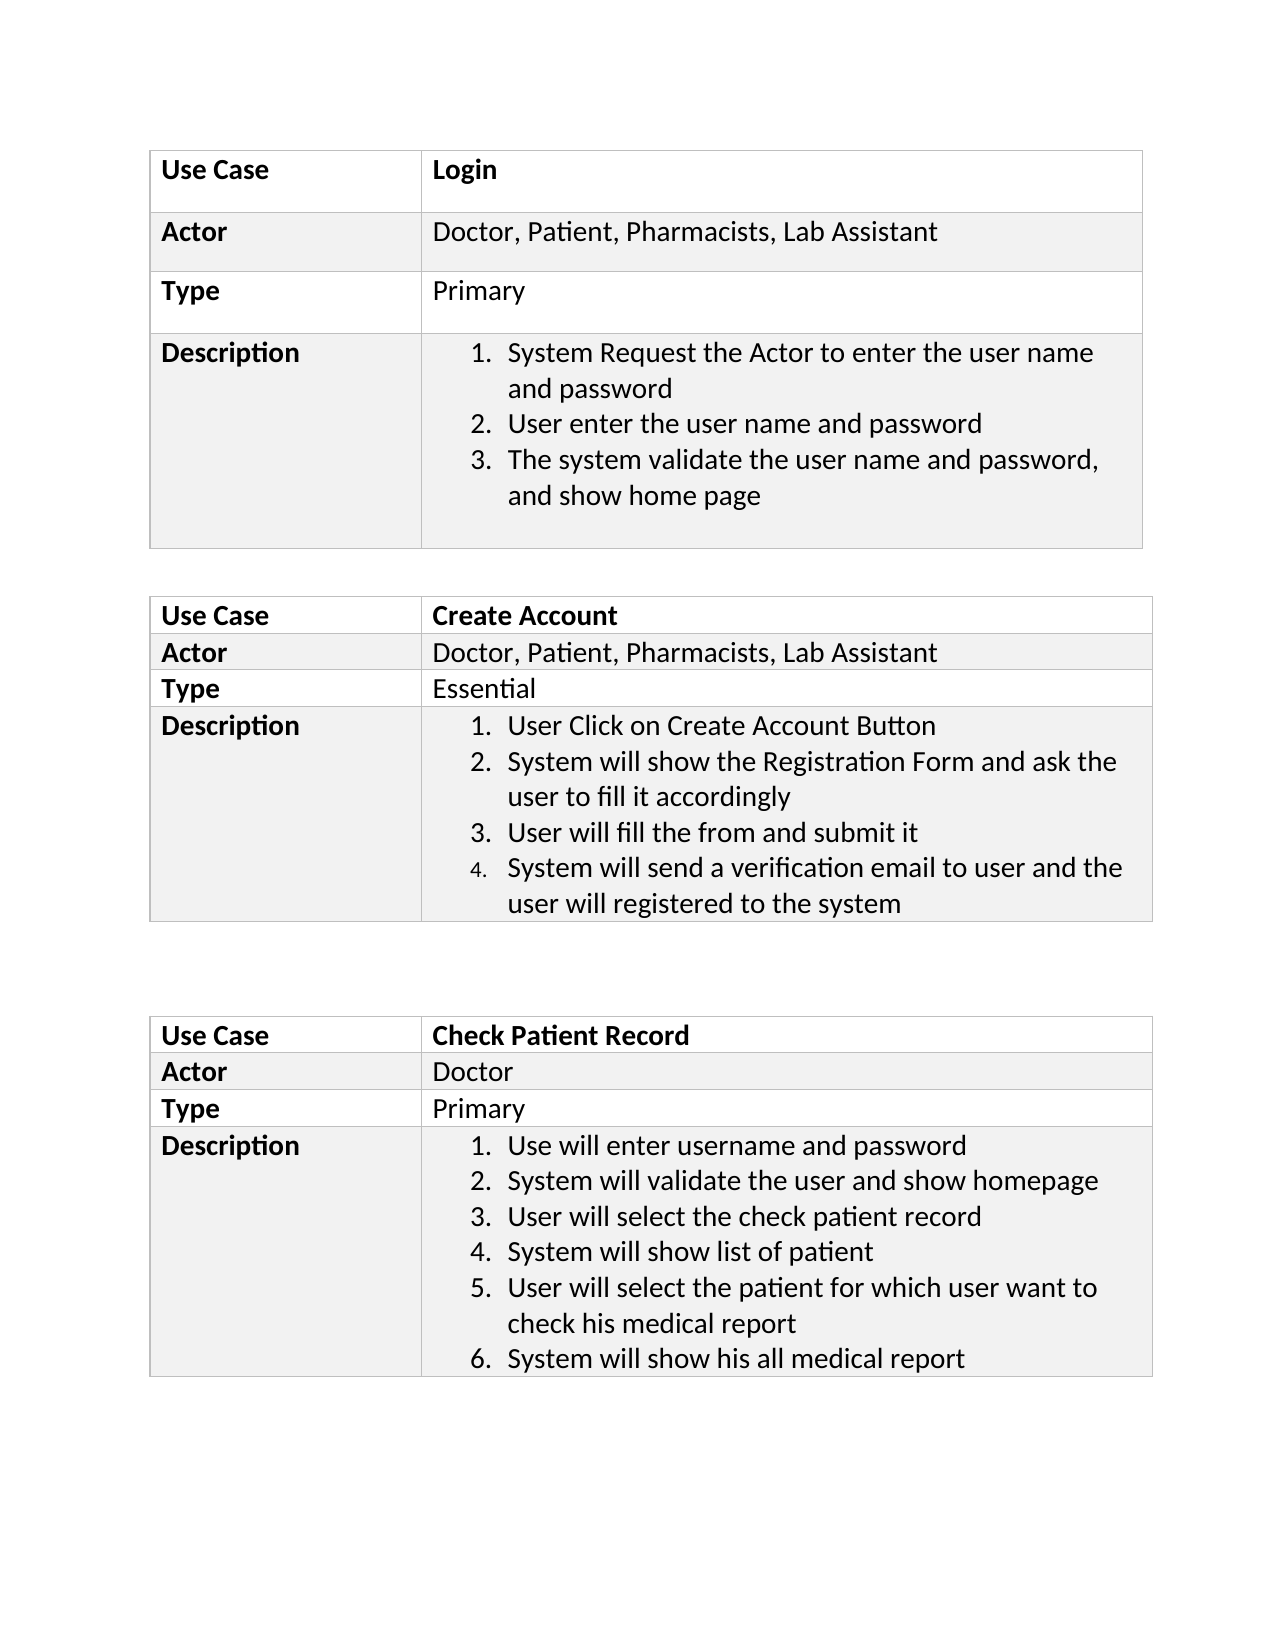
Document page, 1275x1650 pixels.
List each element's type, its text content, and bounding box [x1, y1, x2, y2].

table_cell Type [151, 670, 421, 706]
table_cell Doctor [422, 1053, 1152, 1089]
table_cell Description [151, 334, 421, 548]
table_header Use Case [151, 151, 421, 212]
table_cell Primary [422, 272, 1142, 333]
table_cell User Click on Create Account Button System will show the Registration Form and ask the user to fill it accordingly User will fill the from and submit it System will send a verification email to user and the user will registered to the system [422, 707, 1152, 921]
table_cell Doctor, Patient, Pharmacists, Lab Assistant [422, 634, 1152, 669]
table_cell Use will enter username and password System will validate the user and show homepage User will select the check patient record System will show list of patient User will select the patient for which user want to check his medical report System will show his all medical report [422, 1127, 1152, 1376]
table_cell Actor [151, 213, 421, 271]
table_cell Actor [151, 1053, 421, 1089]
table_cell Doctor, Patient, Pharmacists, Lab Assistant [422, 213, 1142, 271]
table_header Create Account [422, 597, 1152, 633]
table_header Use Case [151, 597, 421, 633]
table_cell Actor [151, 634, 421, 669]
table_cell Primary [422, 1090, 1152, 1126]
table_cell Type [151, 272, 421, 333]
table_cell Description [151, 1127, 421, 1376]
table_header Login [422, 151, 1142, 212]
table_cell Description [151, 707, 421, 921]
table_cell Essential [422, 670, 1152, 706]
table_cell System Request the Actor to enter the user name and password User enter the user name and password The system validate the user name and password, and show home page [422, 334, 1142, 548]
table_cell Type [151, 1090, 421, 1126]
table_header Use Case [151, 1017, 421, 1052]
table_header Check Patient Record [422, 1017, 1152, 1052]
